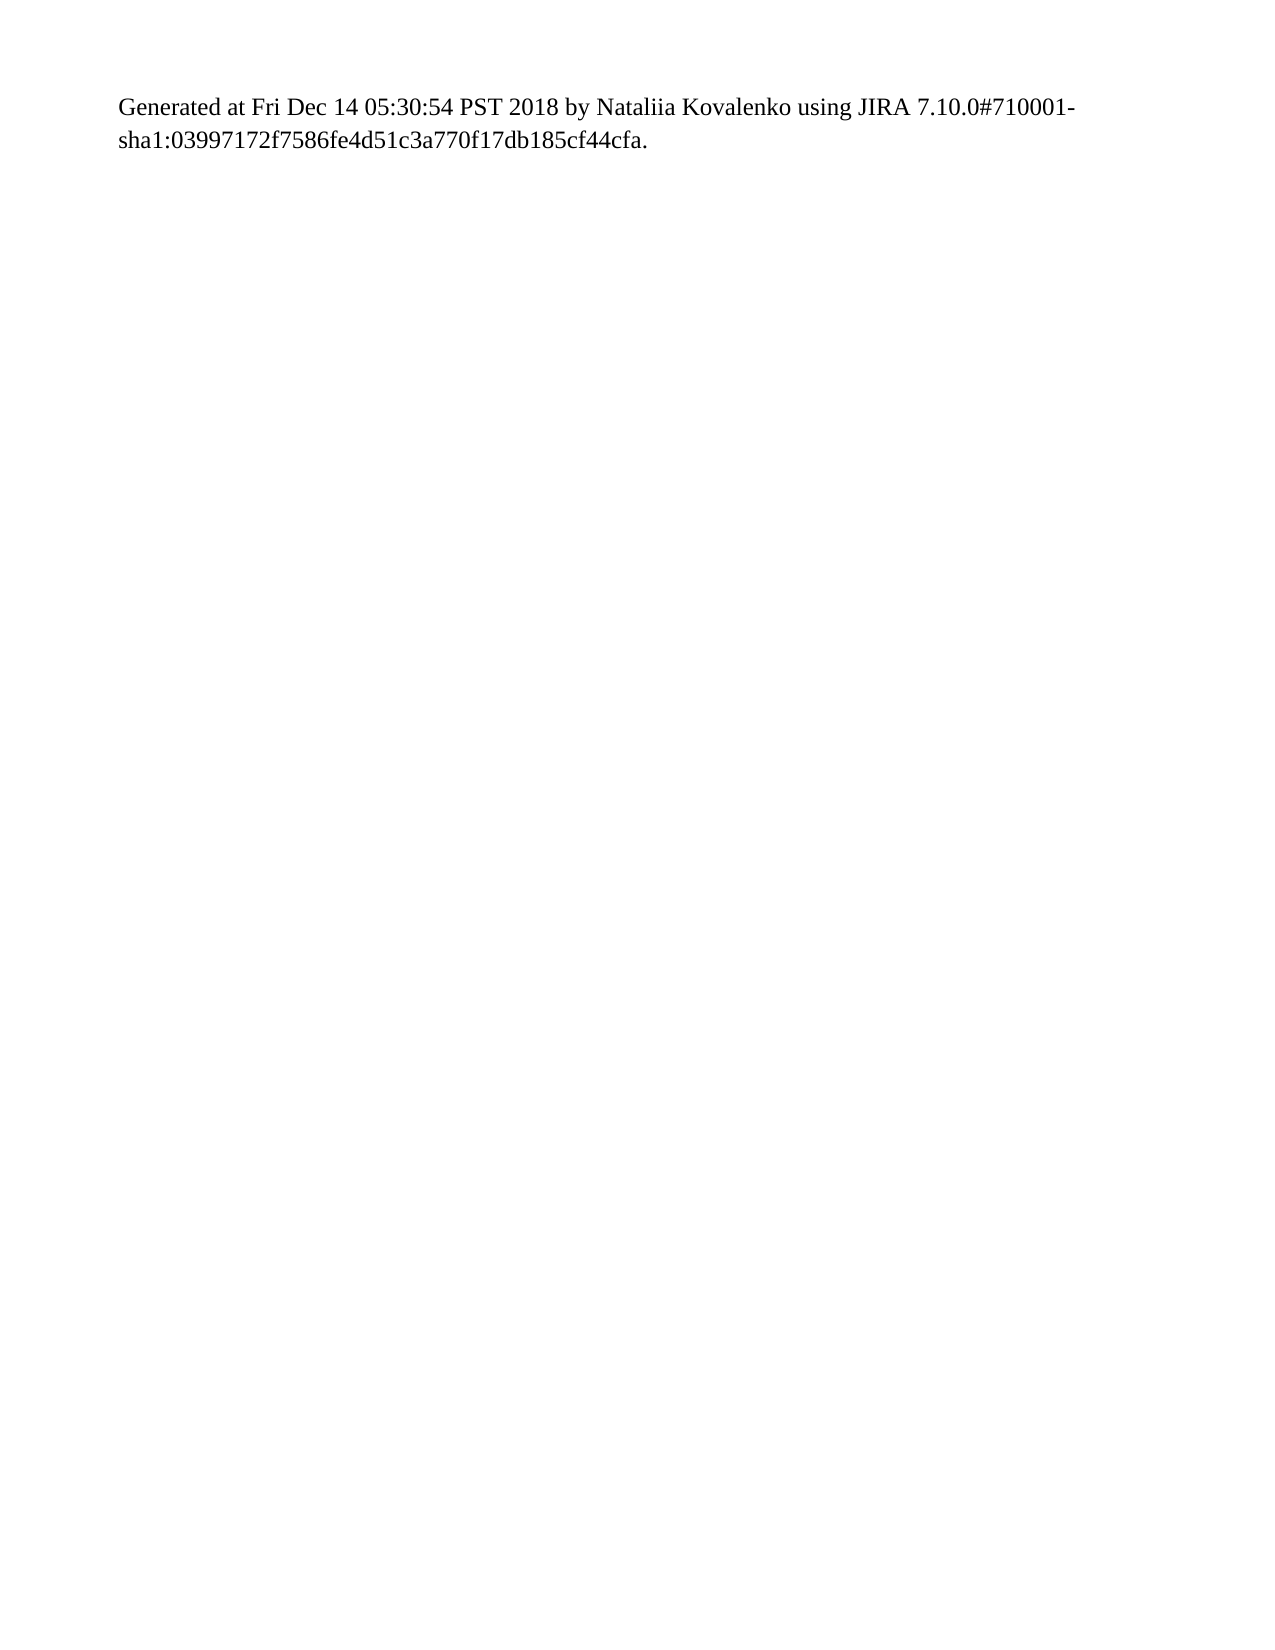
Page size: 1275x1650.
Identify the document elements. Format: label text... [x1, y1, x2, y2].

text Generated at Fri Dec 14 05:30:54 PST 2018 by Nataliia Kovalenko using JIRA 7.10.0#710001-sha1:03997172f7586fe4d51c3a770f17db185cf44cfa. [118, 59, 1216, 154]
